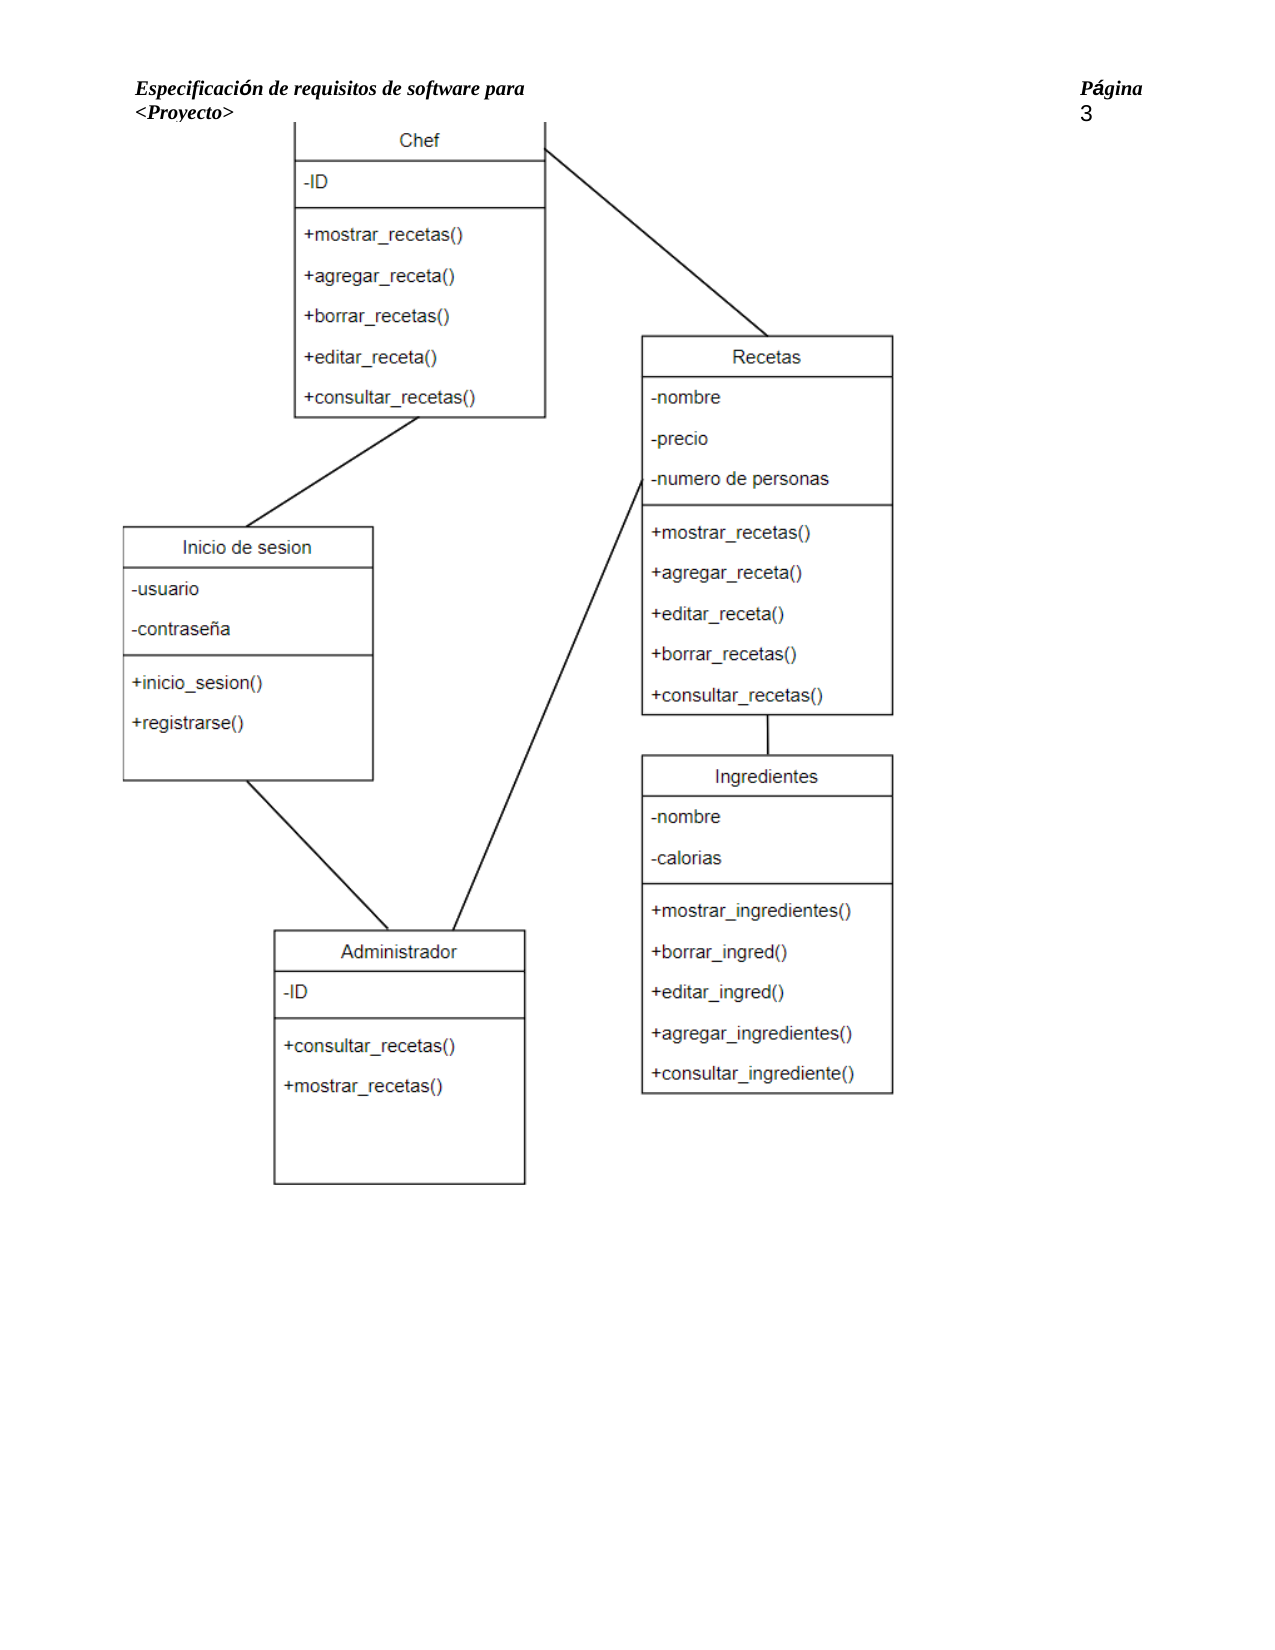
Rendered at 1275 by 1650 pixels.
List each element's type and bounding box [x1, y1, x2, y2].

picture [122, 122, 916, 1210]
